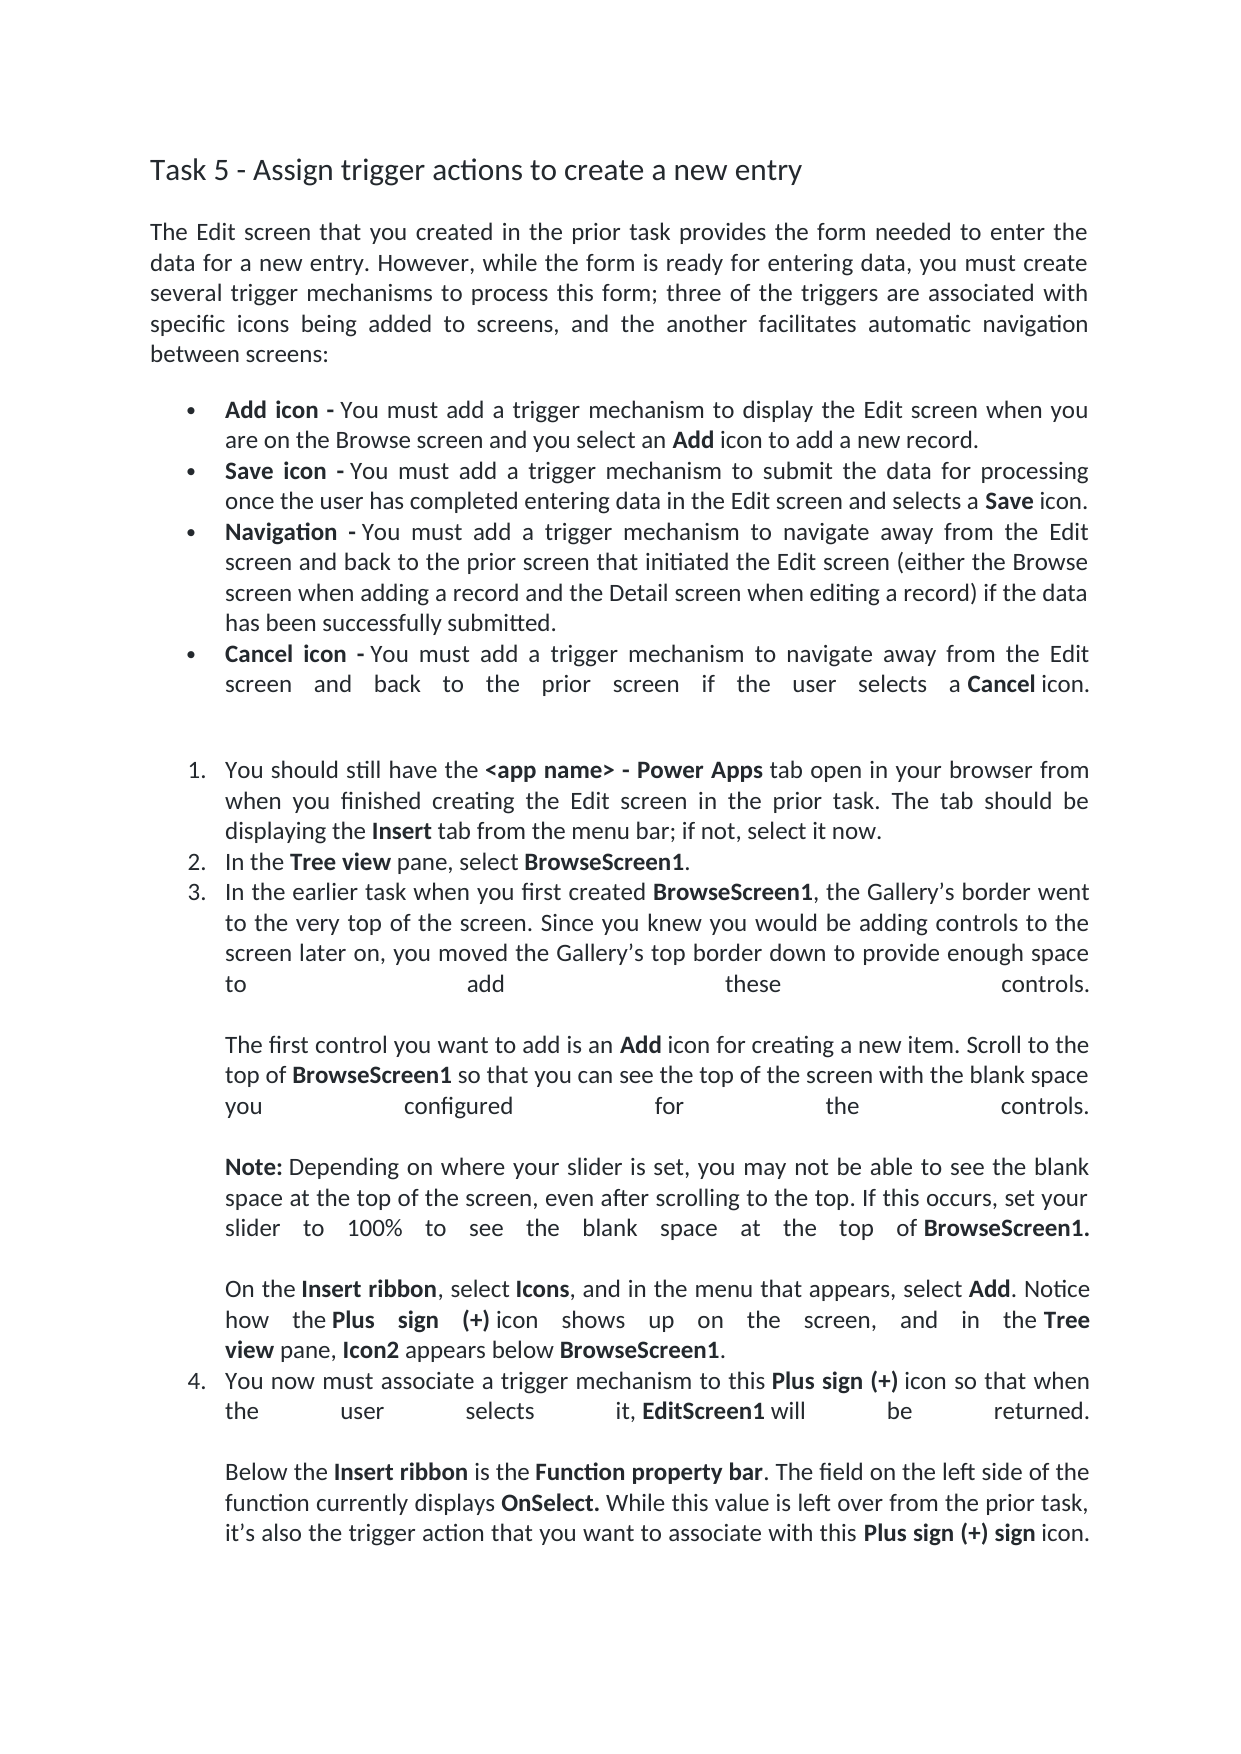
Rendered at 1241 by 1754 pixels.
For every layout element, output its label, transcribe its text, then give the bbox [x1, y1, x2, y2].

text The Edit screen that you created in the prior task provides the form needed to enter the data for a new entry. However, while the form is ready for entering data, you must create several trigger mechanisms to process this form; three of the triggers are associated with specific icons being added to screens, and the another facilitates automatic navigation between screens: [150, 216, 1090, 369]
subtitle Task 5 - Assign trigger actions to create a new entry [150, 150, 1090, 188]
list In the earlier task when you first created BrowseScreen1, the Gallery’s border went to the very top of the screen. Since you knew you would be adding controls to the screen later on, you moved the Gallery’s top border down to provide enough space to add these controls. ‎ ‎The first control you want to add is an Add icon for creating a new item. Scroll to the top of BrowseScreen1 so that you can see the top of the screen with the blank space you configured for the controls. ‎ ‎Note: Depending on where your slider is set, you may not be able to see the blank space at the top of the screen, even after scrolling to the top. If this occurs, set your slider to 100% to see the blank space at the top of BrowseScreen1. ‎ ‎On the Insert ribbon, select Icons, and in the menu that appears, select Add. Notice how the Plus sign (+) icon shows up on the screen, and in the Tree view pane, Icon2 appears below BrowseScreen1. [187, 877, 1090, 1365]
list Add icon - You must add a trigger mechanism to display the Edit screen when you are on the Browse screen and you select an Add icon to add a new record. [187, 394, 1090, 455]
list In the Tree view pane, select BrowseScreen1. [187, 846, 1090, 877]
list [187, 1365, 1090, 1548]
list You should still have the <app name> - Power Apps tab open in your browser from when you finished creating the Edit screen in the prior task. The tab should be displaying the Insert tab from the menu bar; if not, select it now. [187, 754, 1090, 846]
list Save icon - You must add a trigger mechanism to submit the data for processing once the user has completed entering data in the Edit screen and selects a Save icon. [187, 455, 1090, 516]
list Navigation - You must add a trigger mechanism to navigate away from the Edit screen and back to the prior screen that initiated the Edit screen (either the Browse screen when adding a record and the Detail screen when editing a record) if the data has been successfully submitted. [187, 516, 1090, 638]
list Cancel icon - You must add a trigger mechanism to navigate away from the Edit screen and back to the prior screen if the user selects a Cancel icon. ‎ [187, 638, 1090, 729]
